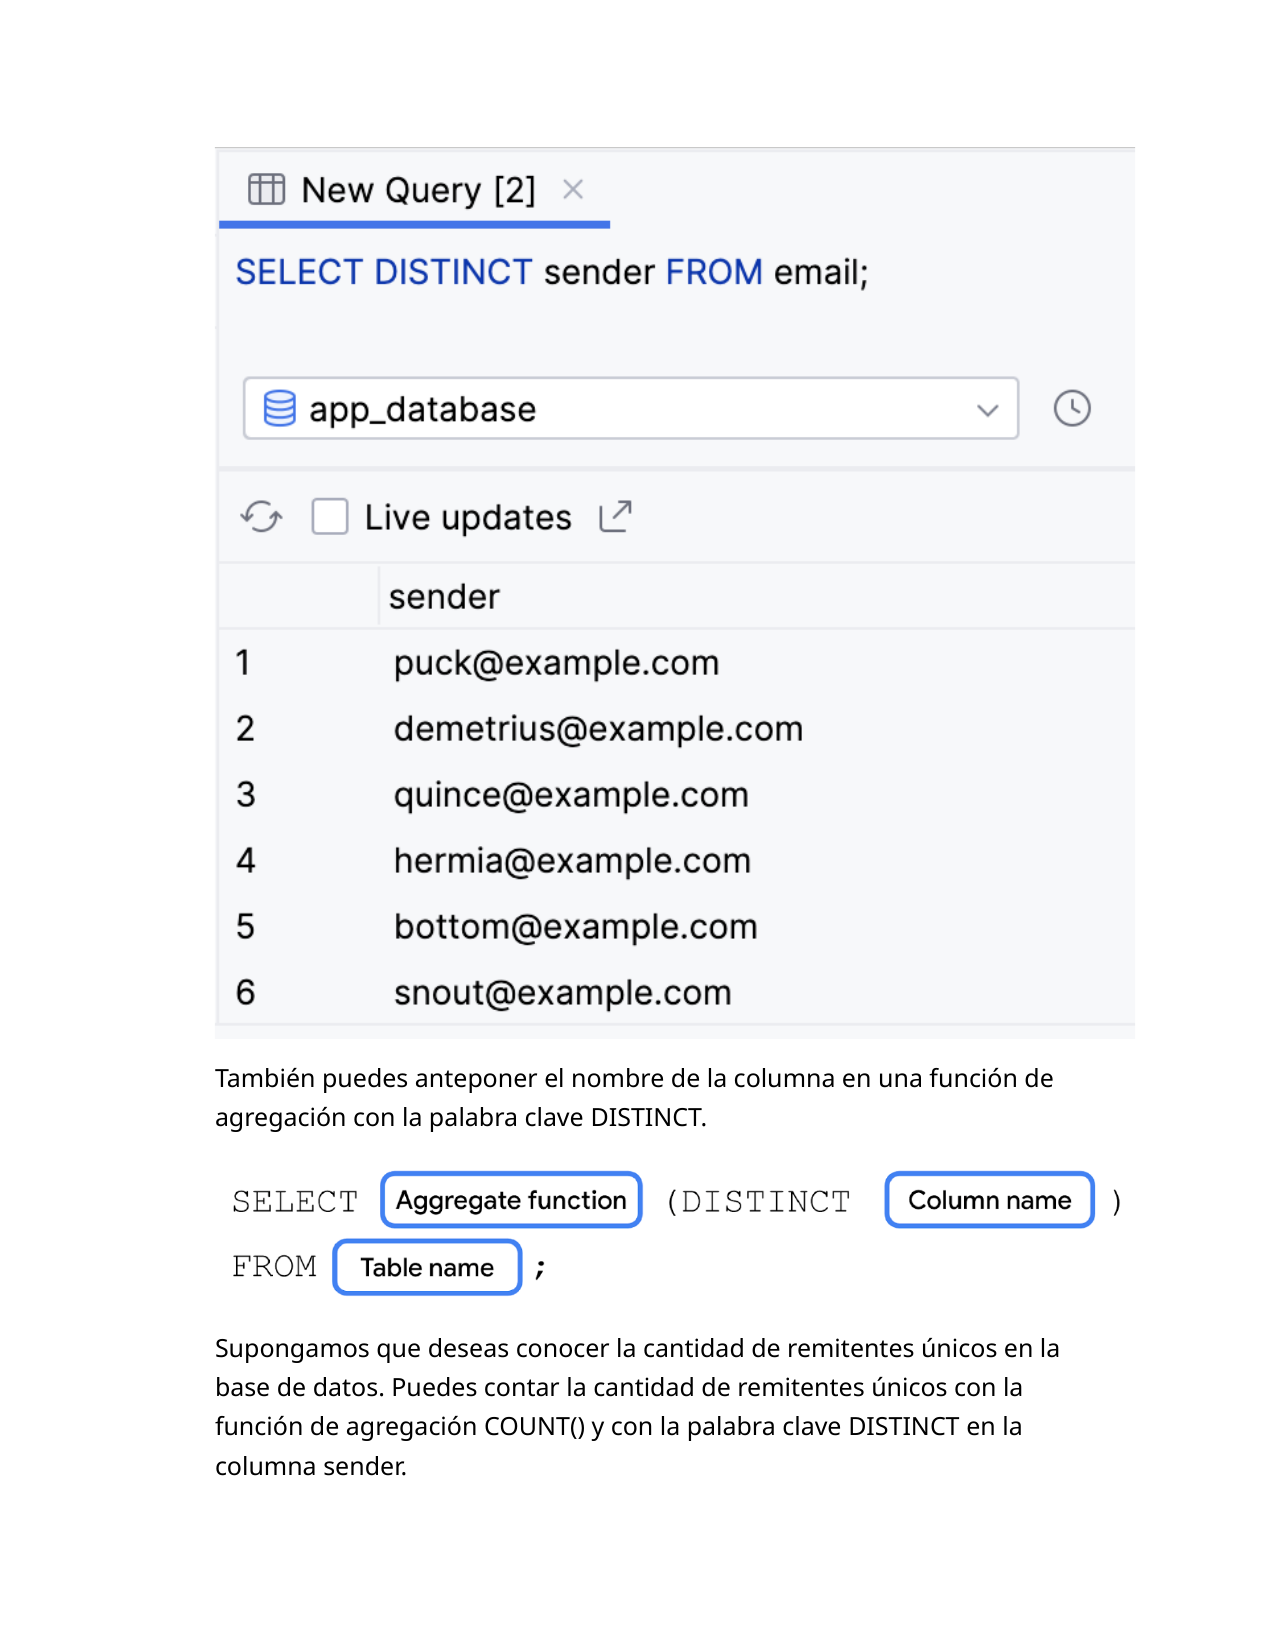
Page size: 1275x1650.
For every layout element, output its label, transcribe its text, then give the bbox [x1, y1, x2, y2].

text Supongamos que deseas conocer la cantidad de remitentes únicos en la base de datos. Puedes contar la cantidad de remitentes únicos con la función de agregación COUNT() y con la palabra clave DISTINCT en la columna sender. [215, 1331, 1098, 1482]
picture [214, 1155, 1136, 1309]
picture [214, 147, 1136, 1039]
text También puedes anteponer el nombre de la columna en una función de agregación con la palabra clave DISTINCT. [215, 1061, 1098, 1134]
